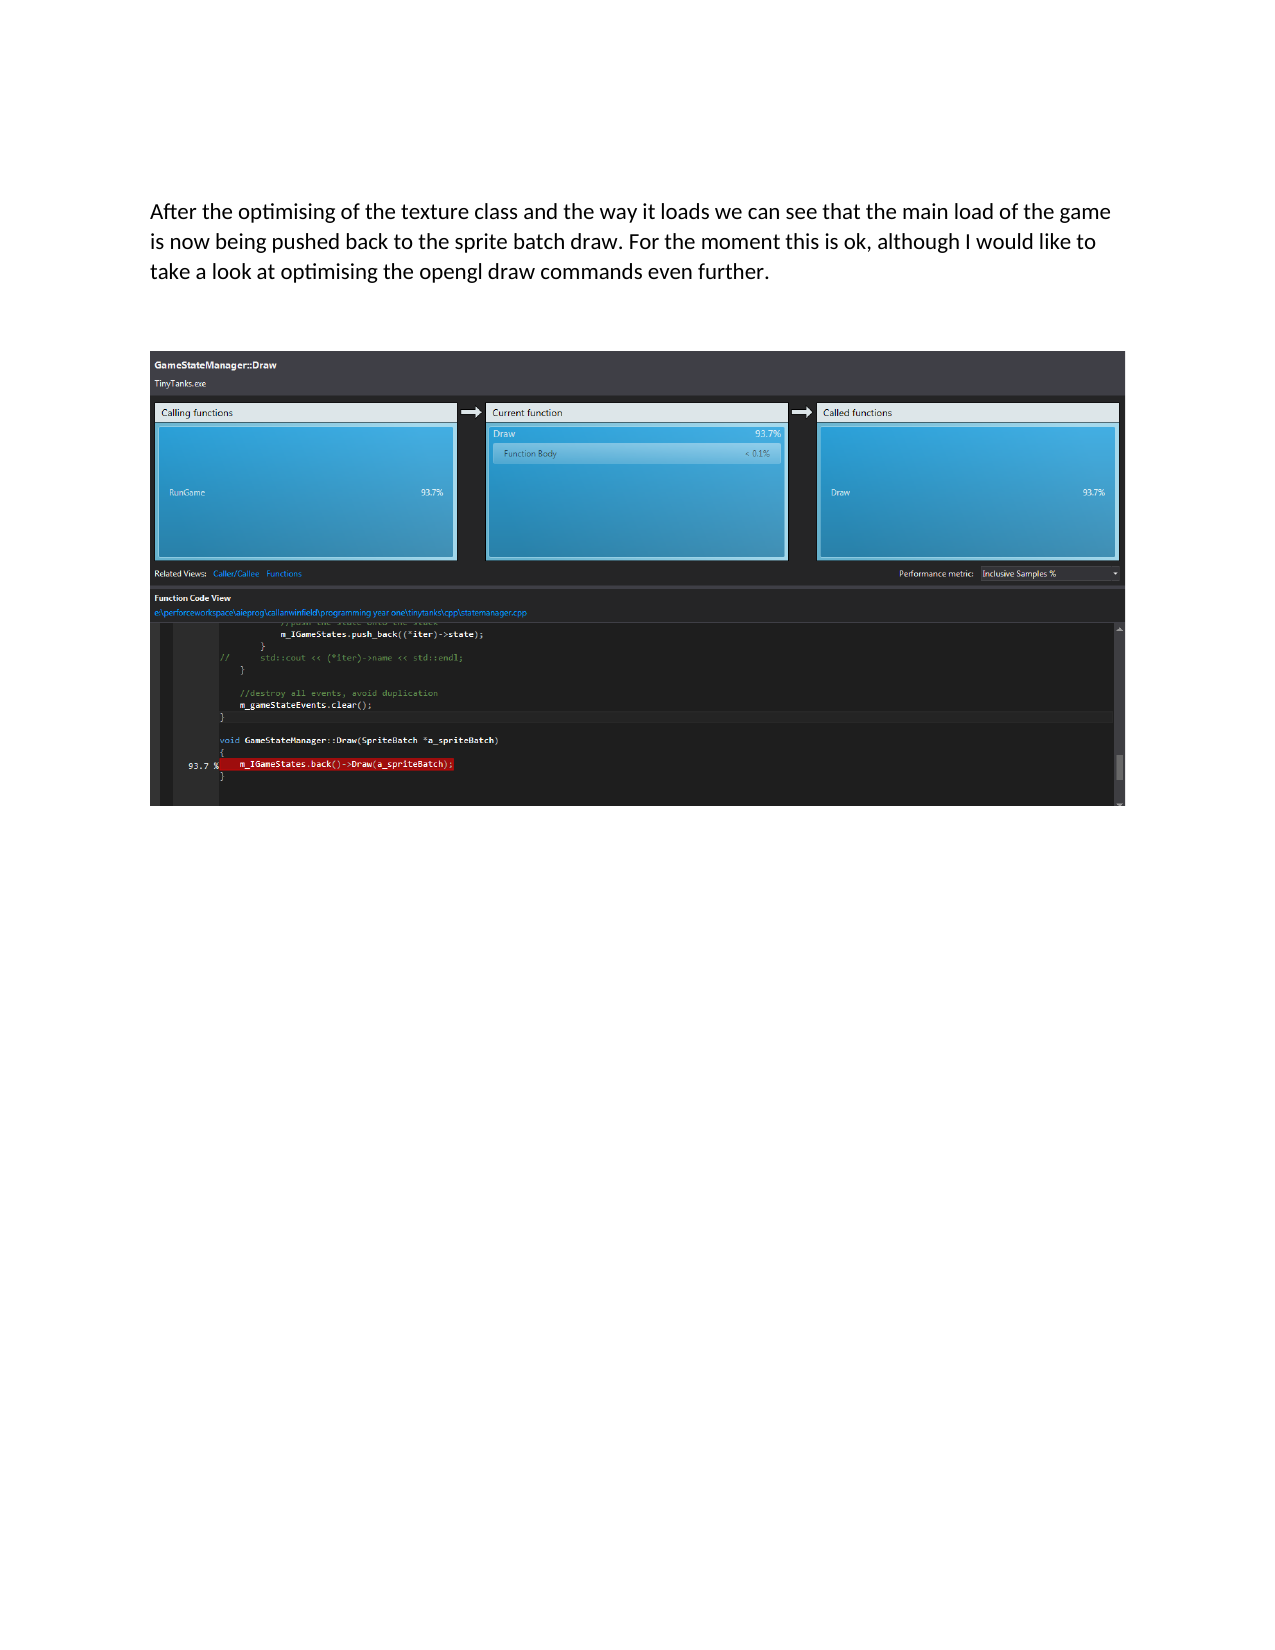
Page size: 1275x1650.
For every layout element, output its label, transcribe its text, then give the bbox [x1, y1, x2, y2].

picture [150, 351, 1125, 806]
text After the optimising of the texture class and the way it loads we can see that the main load of the game is now being pushed back to the sprite batch draw. For the moment this is ok, although I would like to take a look at optimising the opengl draw commands even further. [150, 197, 1125, 285]
